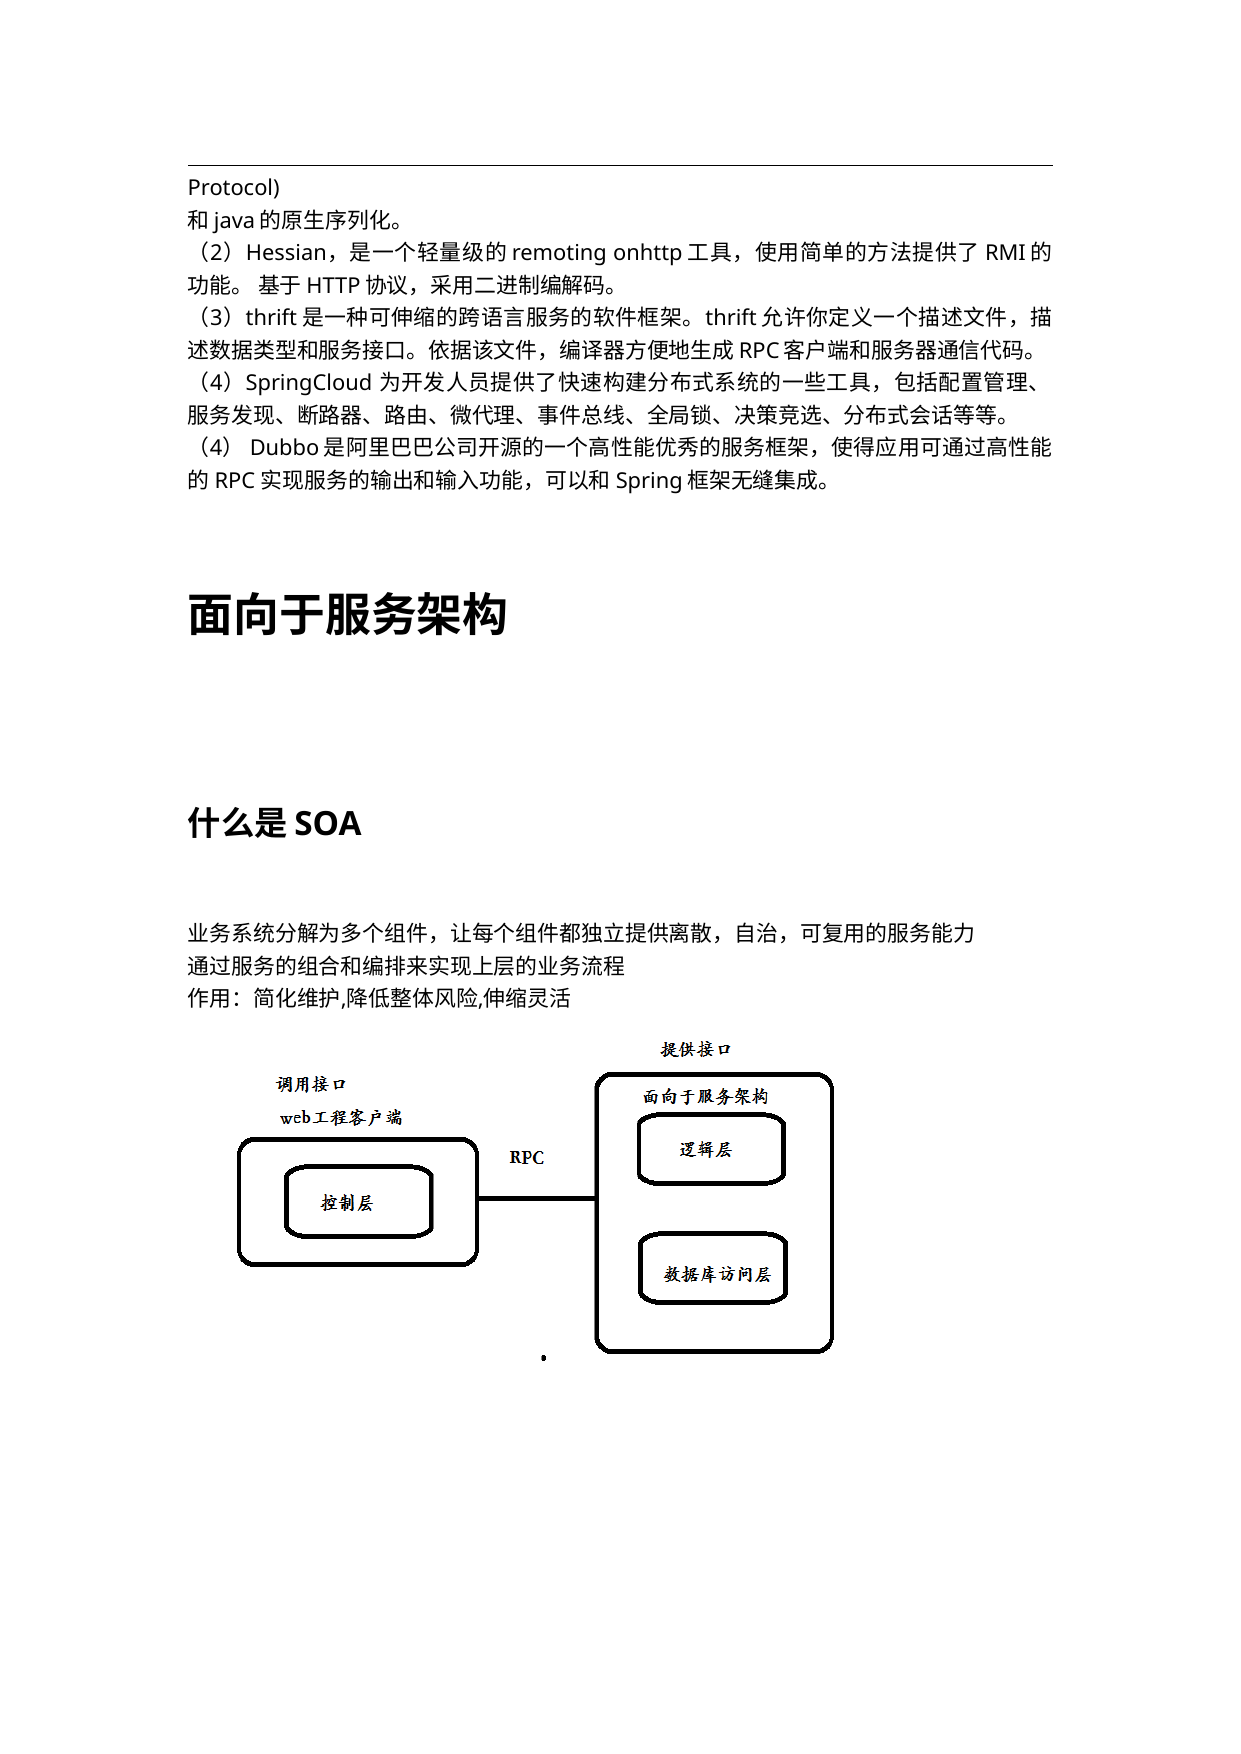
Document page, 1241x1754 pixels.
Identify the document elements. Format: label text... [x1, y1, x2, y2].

text 业务系统分解为多个组件，让每个组件都独立提供离散，自治，可复用的服务能力 [187, 916, 1053, 948]
subtitle 面向于服务架构 [187, 563, 1053, 661]
text （4）SpringCloud 为开发人员提供了快速构建分布式系统的一些工具，包括配置管理、服务发现、断路器、路由、微代理、事件总线、全局锁、决策竞选、分布式会话等等。 [187, 365, 1053, 430]
text 通过服务的组合和编排来实现上层的业务流程 [187, 948, 1053, 981]
picture [187, 1013, 874, 1398]
text 作用：简化维护,降低整体风险,伸缩灵活 [187, 981, 1053, 1013]
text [187, 170, 1053, 365]
subtitle 什么是SOA [187, 788, 1053, 853]
text （4） Dubbo是阿里巴巴公司开源的一个高性能优秀的服务框架，使得应用可通过高性能的 RPC 实现服务的输出和输入功能，可以和 Spring框架无缝集成。 [187, 430, 1053, 495]
